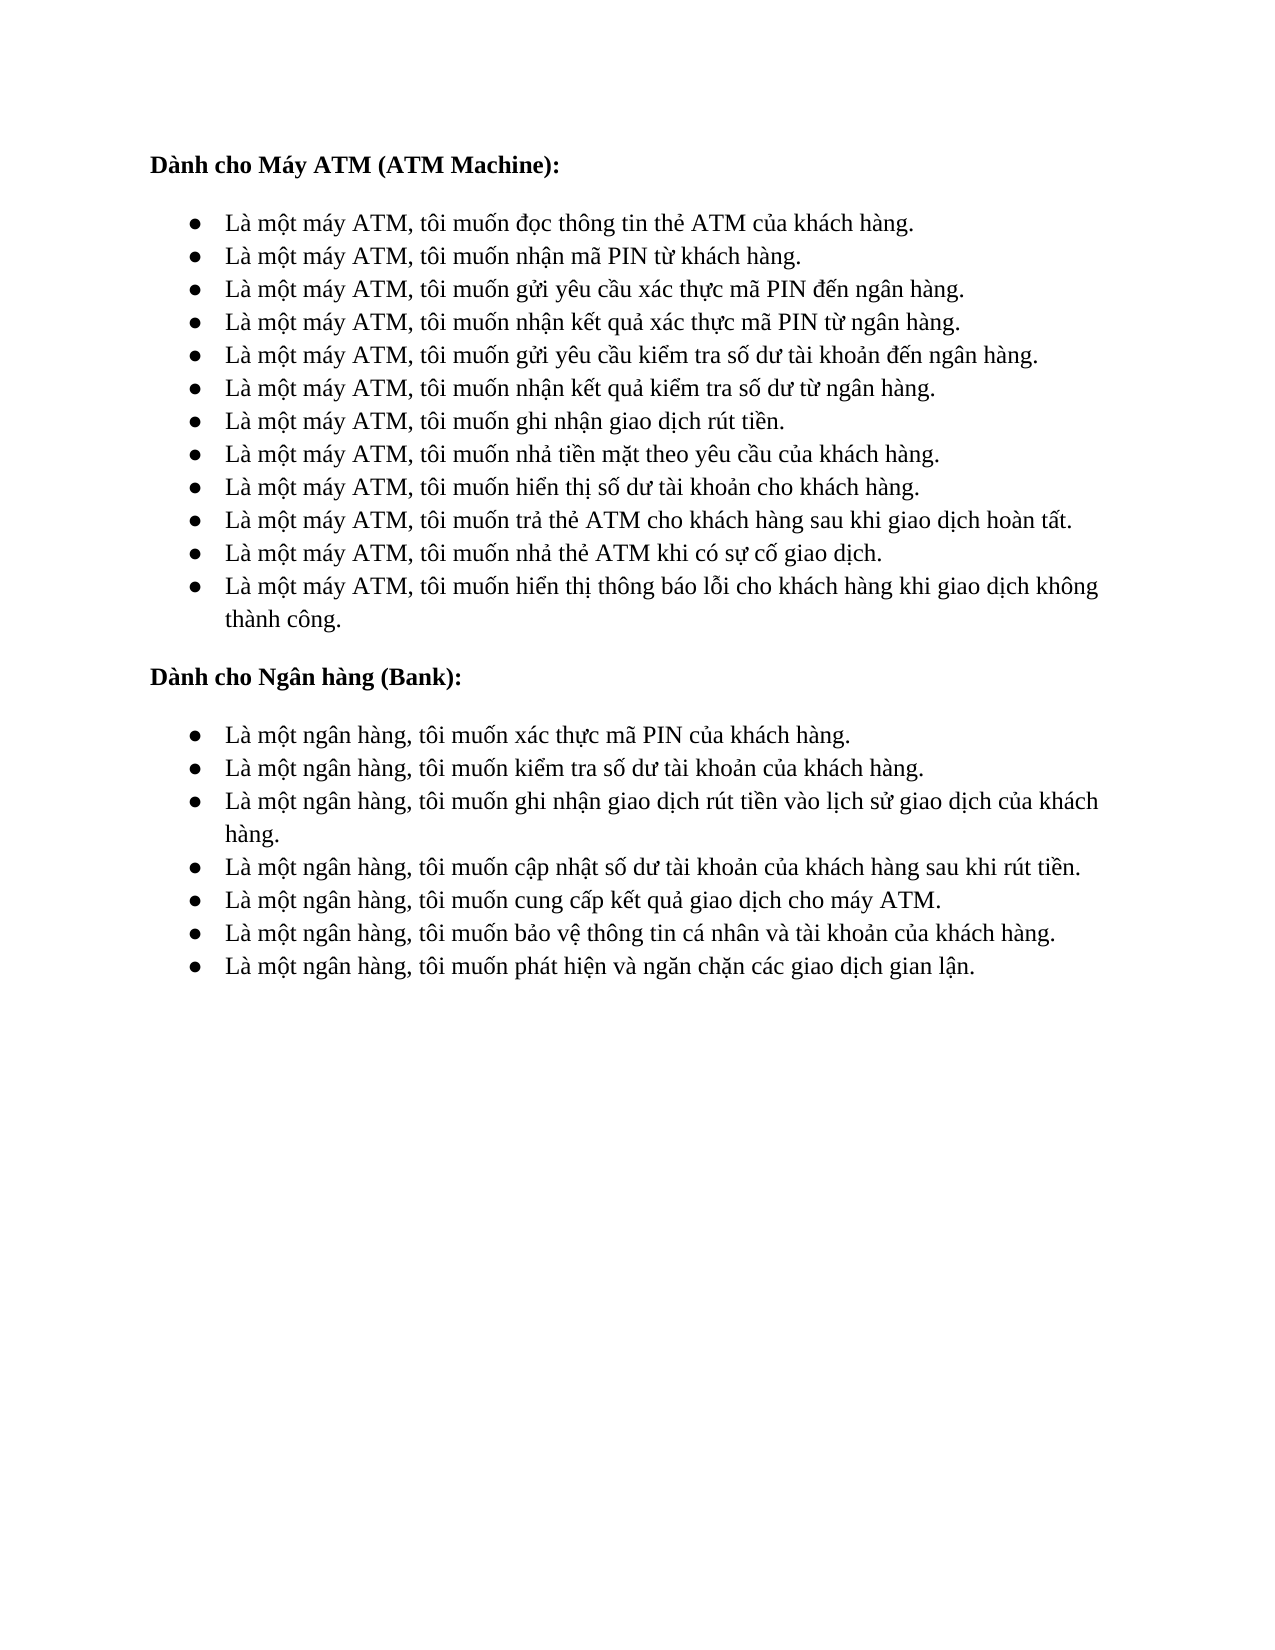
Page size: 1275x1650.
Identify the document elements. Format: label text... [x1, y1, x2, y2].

list Là một ngân hàng, tôi muốn phát hiện và ngăn chặn các giao dịch gian lận. [187, 951, 1125, 980]
list Là một máy ATM, tôi muốn gửi yêu cầu xác thực mã PIN đến ngân hàng. [187, 274, 1125, 303]
list Là một máy ATM, tôi muốn trả thẻ ATM cho khách hàng sau khi giao dịch hoàn tất. [187, 505, 1125, 534]
list Là một ngân hàng, tôi muốn xác thực mã PIN của khách hàng. [187, 720, 1125, 749]
list Là một ngân hàng, tôi muốn kiểm tra số dư tài khoản của khách hàng. [187, 753, 1125, 782]
list Là một máy ATM, tôi muốn gửi yêu cầu kiểm tra số dư tài khoản đến ngân hàng. [187, 340, 1125, 369]
list Là một ngân hàng, tôi muốn cung cấp kết quả giao dịch cho máy ATM. [187, 885, 1125, 914]
list Là một ngân hàng, tôi muốn ghi nhận giao dịch rút tiền vào lịch sử giao dịch của khách hàng. [187, 786, 1125, 848]
list Là một máy ATM, tôi muốn nhả tiền mặt theo yêu cầu của khách hàng. [187, 439, 1125, 468]
list Là một máy ATM, tôi muốn hiển thị thông báo lỗi cho khách hàng khi giao dịch không thành công. [187, 571, 1125, 633]
list Là một máy ATM, tôi muốn nhận kết quả xác thực mã PIN từ ngân hàng. [187, 307, 1125, 336]
text Dành cho Ngân hàng (Bank): [150, 662, 1125, 691]
list Là một ngân hàng, tôi muốn cập nhật số dư tài khoản của khách hàng sau khi rút tiền. [187, 852, 1125, 881]
list Là một máy ATM, tôi muốn nhả thẻ ATM khi có sự cố giao dịch. [187, 538, 1125, 567]
list Là một ngân hàng, tôi muốn bảo vệ thông tin cá nhân và tài khoản của khách hàng. [187, 918, 1125, 947]
list Là một máy ATM, tôi muốn hiển thị số dư tài khoản cho khách hàng. [187, 472, 1125, 501]
list Là một máy ATM, tôi muốn nhận kết quả kiểm tra số dư từ ngân hàng. [187, 373, 1125, 402]
list Là một máy ATM, tôi muốn đọc thông tin thẻ ATM của khách hàng. [187, 208, 1125, 237]
list Là một máy ATM, tôi muốn ghi nhận giao dịch rút tiền. [187, 406, 1125, 435]
text Dành cho Máy ATM (ATM Machine): [150, 150, 1125, 179]
list Là một máy ATM, tôi muốn nhận mã PIN từ khách hàng. [187, 241, 1125, 270]
